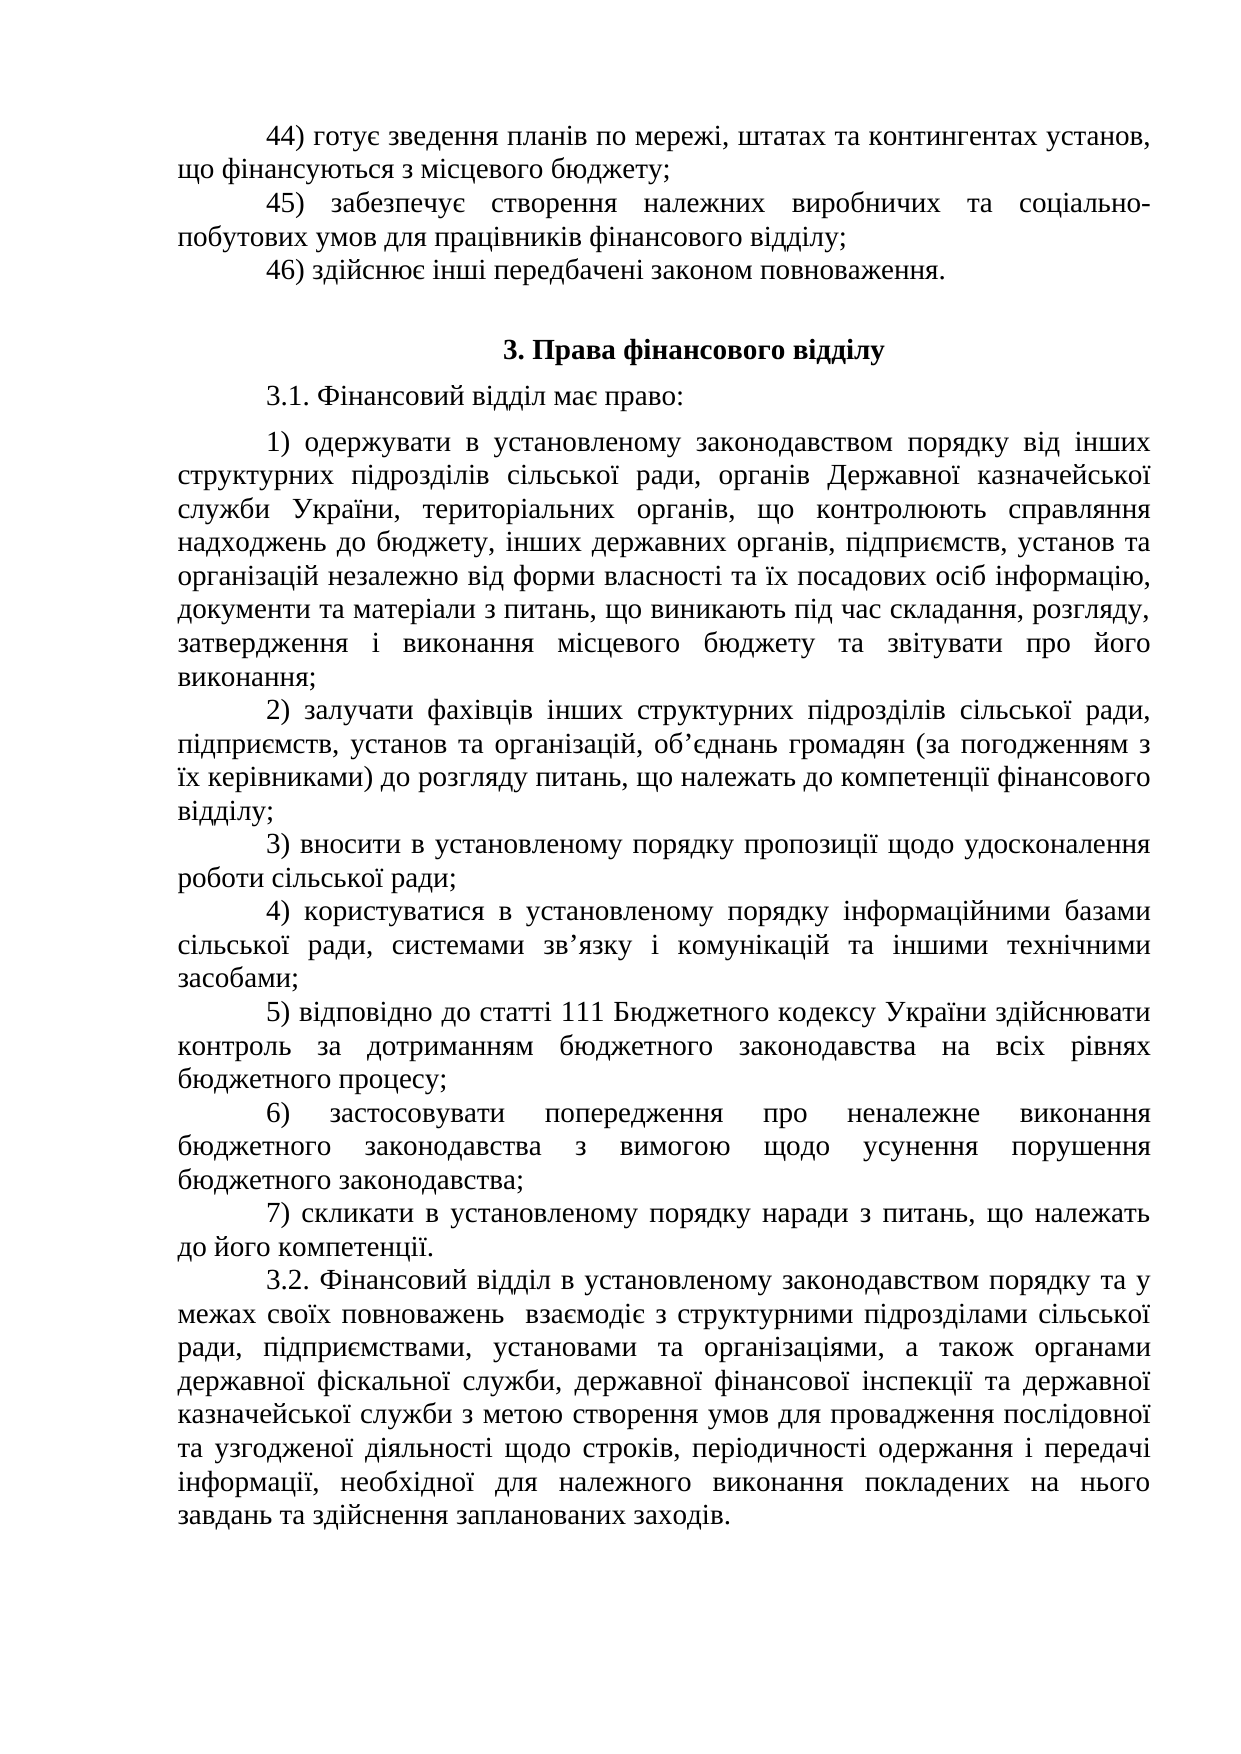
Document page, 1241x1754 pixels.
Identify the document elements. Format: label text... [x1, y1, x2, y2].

text 5) відповідно до статті 111 Бюджетного кодексу України здійснювати контроль за дотриманням бюджетного законодавства на всіх рівнях бюджетного процесу; [177, 994, 1152, 1095]
text 3.2. Фінансовий відділ в установленому законодавством порядку та у межах своїх повноважень взаємодіє з структурними підрозділами сільської ради, підприємствами, установами та організаціями, а також органами державної фіскальної служби, державної фінансової інспекції та державної казначейської служби з метою створення умов для провадження послідовної та узгодженої діяльності щодо строків, періодичності одержання і передачі інформації, необхідної для належного виконання покладених на нього завдань та здійснення запланованих заходів. [177, 1262, 1152, 1531]
text 45) забезпечує створення належних виробничих та соціально-побутових умов для працівників фінансового відділу; [177, 185, 1152, 252]
text 6) застосовувати попередження про неналежне виконання бюджетного законодавства з вимогою щодо усунення порушення бюджетного законодавства; [177, 1095, 1152, 1195]
text 3.1. Фінансовий відділ має право: [177, 378, 1152, 411]
text 7) скликати в установленому порядку наради з питань, що належать до його компетенції. [177, 1195, 1152, 1262]
text 1) одержувати в установленому законодавством порядку від інших структурних підрозділів сільської ради, органів Державної казначейської служби України, територіальних органів, що контролюють справляння надходжень до бюджету, інших державних органів, підприємств, установ та організацій незалежно від форми власності та їх посадових осіб інформацію, документи та матеріали з питань, що виникають під час складання, розгляду, затвердження і виконання місцевого бюджету та звітувати про його виконання; [177, 424, 1152, 692]
text 4) користуватися в установленому порядку інформаційними базами сільської ради, системами зв’язку і комунікацій та іншими технічними засобами; [177, 893, 1152, 994]
text 3. Права фінансового відділу [177, 332, 1152, 365]
text 3) вносити в установленому порядку пропозиції щодо удосконалення роботи сільської ради; [177, 826, 1152, 893]
text 44) готує зведення планів по мережі, штатах та контингентах установ, що фінансуються з місцевого бюджету; [177, 118, 1152, 185]
text 2) залучати фахівців інших структурних підрозділів сільської ради, підприємств, установ та організацій, об’єднань громадян (за погодженням з їх керівниками) до розгляду питань, що належать до компетенції фінансового відділу; [177, 692, 1152, 826]
text 46) здійснює інші передбачені законом повноваження. [177, 252, 1152, 286]
